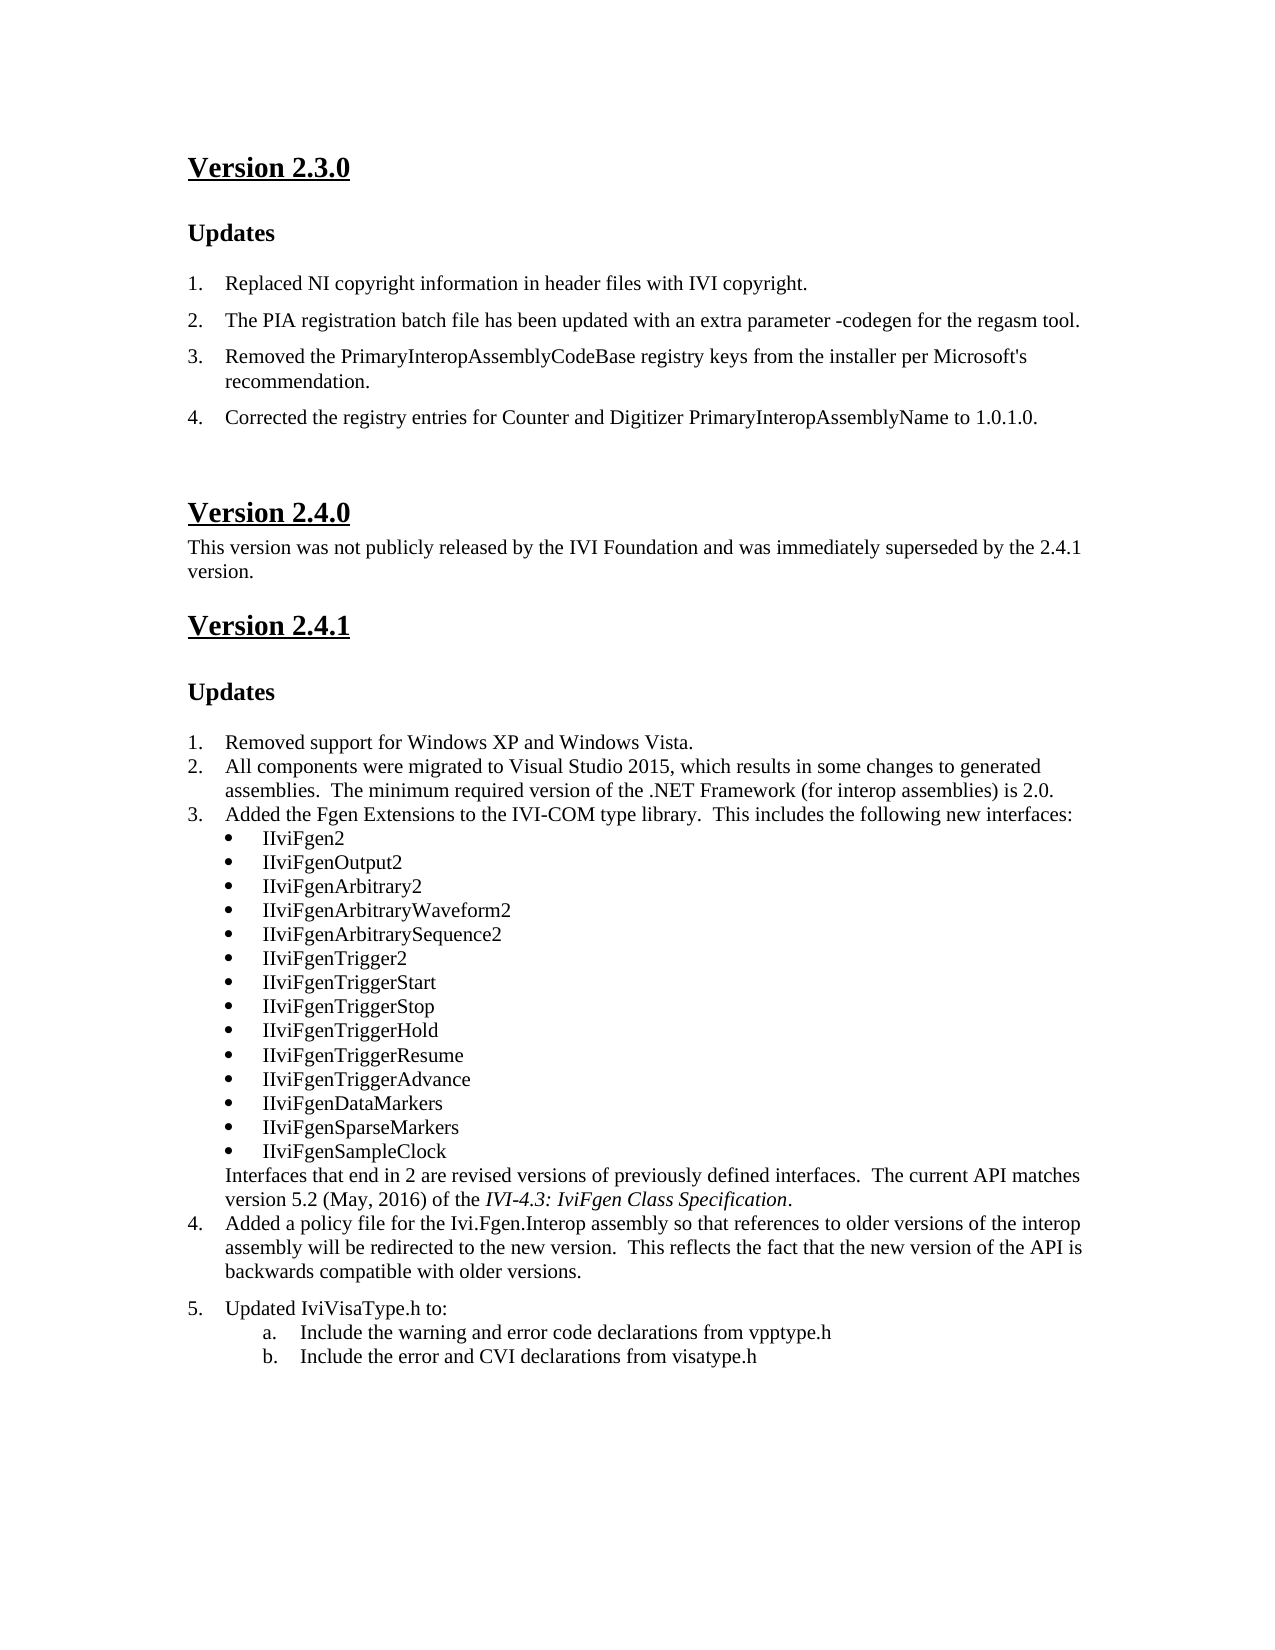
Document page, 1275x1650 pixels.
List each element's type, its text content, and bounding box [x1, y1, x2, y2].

list IIviFgenTrigger2 [225, 946, 1087, 970]
list The PIA registration batch file has been updated with an extra parameter -codegen for the regasm tool. [187, 308, 1087, 332]
list IIviFgenArbitrary2 [225, 874, 1087, 898]
list IIviFgenTriggerHold [225, 1018, 1087, 1042]
subtitle Version 2.4.1 [187, 608, 1087, 642]
list IIviFgenTriggerStart [225, 970, 1087, 994]
list IIviFgenArbitraryWaveform2 [225, 898, 1087, 922]
subtitle Version 2.3.0 [187, 150, 1087, 183]
list IIviFgenOutput2 [225, 850, 1087, 874]
subtitle Version 2.4.0 [187, 495, 1087, 529]
list Replaced NI copyright information in header files with IVI copyright. [187, 271, 1087, 295]
list IIviFgen2 [225, 826, 1087, 850]
list Updated IviVisaType.h to: [187, 1296, 1087, 1320]
list Include the warning and error code declarations from vpptype.h [262, 1320, 1087, 1344]
list Removed support for Windows XP and Windows Vista. [187, 730, 1087, 754]
list IIviFgenArbitrarySequence2 [225, 922, 1087, 946]
list IIviFgenTriggerStop [225, 994, 1087, 1018]
list Include the error and CVI declarations from visatype.h [262, 1344, 1087, 1368]
list IIviFgenSampleClock [225, 1139, 1087, 1163]
text This version was not publicly released by the IVI Foundation and was immediately superseded by the 2.4.1 version. [187, 535, 1087, 583]
text Updates [187, 218, 1087, 247]
list Added a policy file for the Ivi.Fgen.Interop assembly so that references to older versions of the interop assembly will be redirected to the new version. This reflects the fact that the new version of the API is backwards compatible with older versions. [187, 1211, 1087, 1283]
list IIviFgenTriggerResume [225, 1042, 1087, 1067]
list IIviFgenSparseMarkers [225, 1115, 1087, 1139]
text Interfaces that end in 2 are revised versions of previously defined interfaces. The current API matches version 5.2 (May, 2016) of the IVI-4.3: IviFgen Class Specification. [225, 1163, 1087, 1211]
list Removed the PrimaryInteropAssemblyCodeBase registry keys from the installer per Microsoft's recommendation. [187, 344, 1087, 393]
list Added the Fgen Extensions to the IVI-COM type library. This includes the following new interfaces: [187, 802, 1087, 826]
list IIviFgenDataMarkers [225, 1091, 1087, 1115]
text Updates [187, 677, 1087, 706]
list All components were migrated to Visual Studio 2015, which results in some changes to generated assemblies. The minimum required version of the .NET Framework (for interop assemblies) is 2.0. [187, 754, 1087, 802]
list IIviFgenTriggerAdvance [225, 1067, 1087, 1091]
list Corrected the registry entries for Counter and Digitizer PrimaryInteropAssemblyName to 1.0.1.0. [187, 405, 1087, 429]
